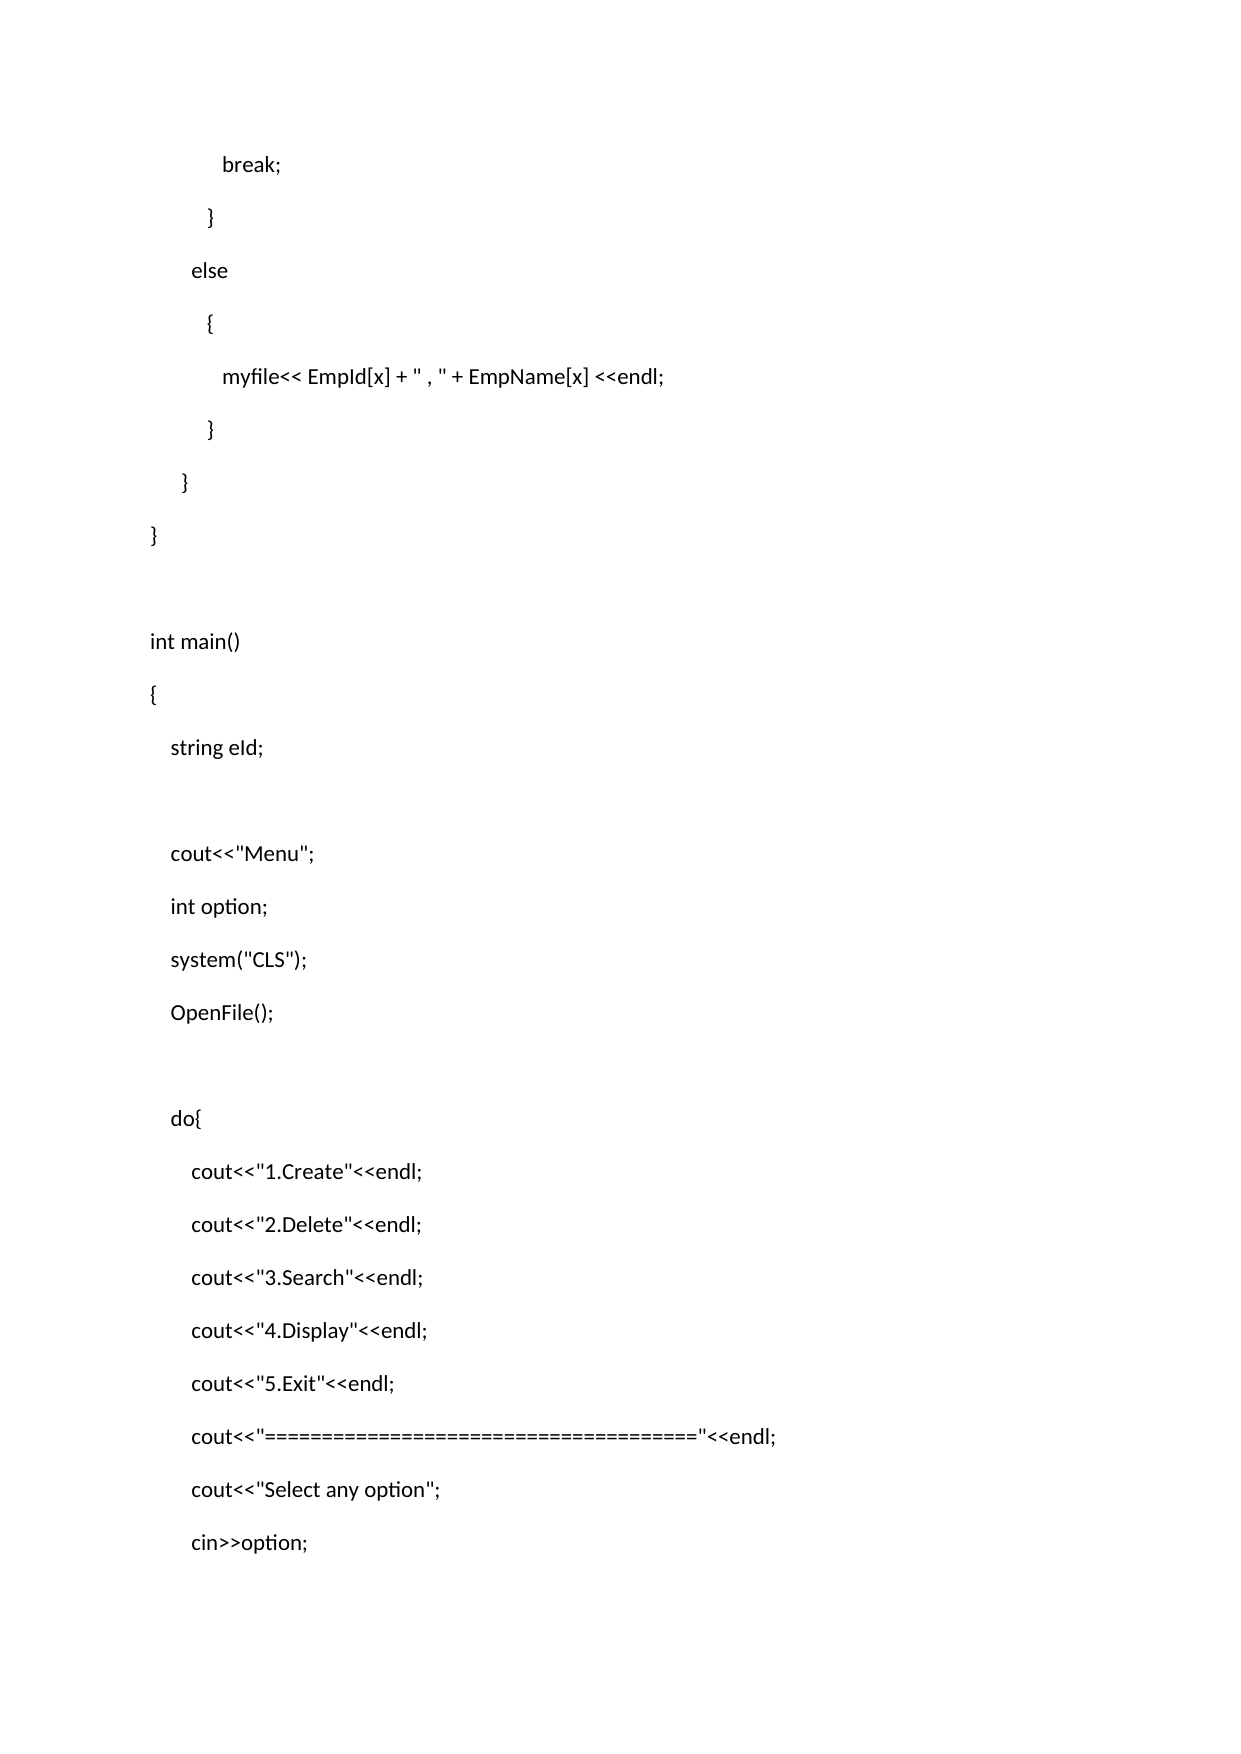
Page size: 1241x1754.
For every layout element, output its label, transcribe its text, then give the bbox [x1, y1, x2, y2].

text cout<<"4.Display"<<endl; [150, 1316, 1090, 1344]
text string eId; [150, 733, 1090, 761]
text int option; [150, 892, 1090, 920]
text } [150, 521, 1090, 549]
text } [150, 468, 1090, 496]
text cout<<"3.Search"<<endl; [150, 1263, 1090, 1291]
text cin>>option; [150, 1528, 1090, 1557]
text cout<<"Menu"; [150, 839, 1090, 867]
text cout<<"5.Exit"<<endl; [150, 1369, 1090, 1397]
text } [150, 415, 1090, 443]
text system("CLS"); [150, 945, 1090, 973]
text myfile<< EmpId[x] + " , " + EmpName[x] <<endl; [150, 362, 1090, 390]
text cout<<"======================================"<<endl; [150, 1422, 1090, 1451]
text else [150, 256, 1090, 284]
text cout<<"Select any option"; [150, 1476, 1090, 1503]
text { [150, 680, 1090, 708]
text cout<<"2.Delete"<<endl; [150, 1210, 1090, 1238]
text break; [150, 150, 1090, 178]
text { [150, 309, 1090, 337]
text int main() [150, 627, 1090, 655]
text OpenFile(); [150, 998, 1090, 1026]
text cout<<"1.Create"<<endl; [150, 1157, 1090, 1185]
text } [150, 203, 1090, 231]
text do{ [150, 1104, 1090, 1132]
